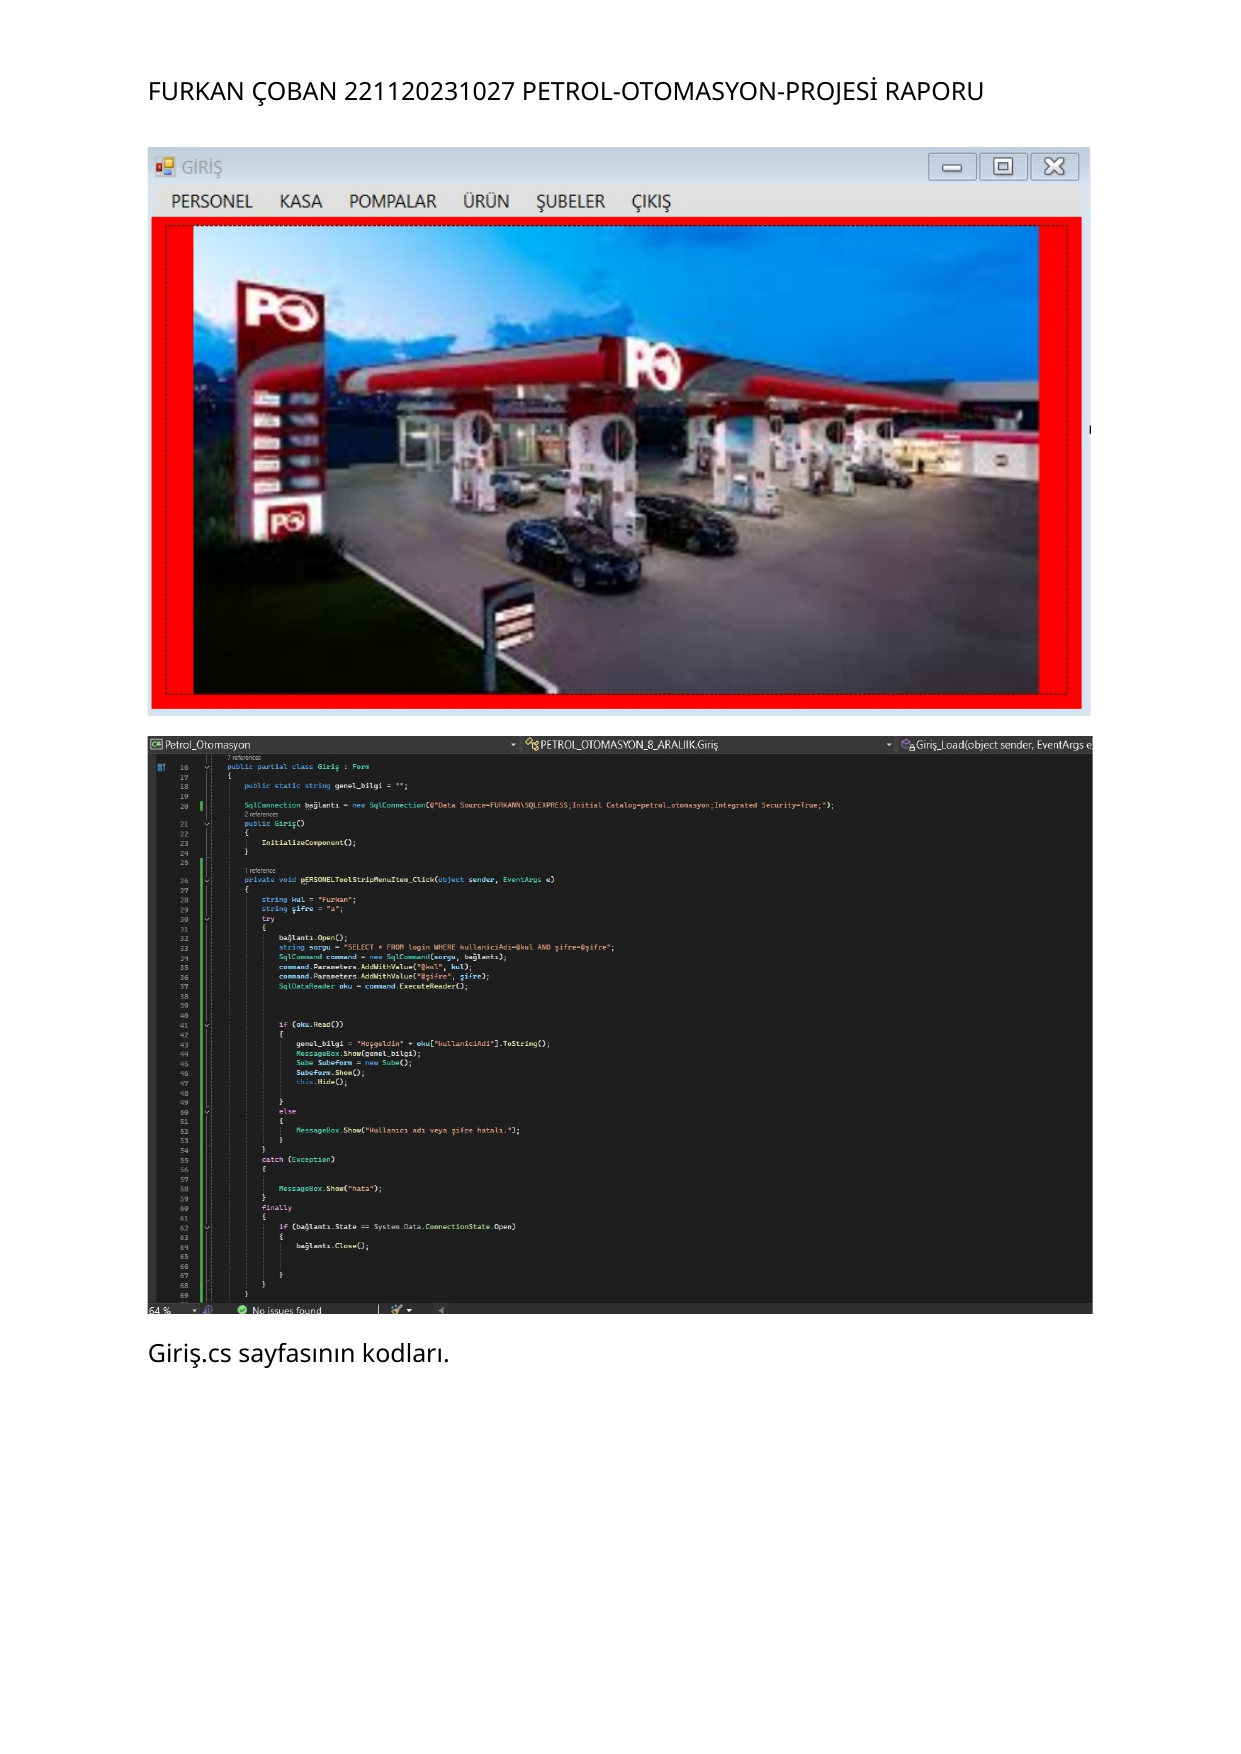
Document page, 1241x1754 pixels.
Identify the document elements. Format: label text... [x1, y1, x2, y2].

picture [147, 736, 1093, 1314]
picture [147, 147, 1091, 716]
text Giriş.cs sayfasının kodları. [148, 1335, 1093, 1369]
